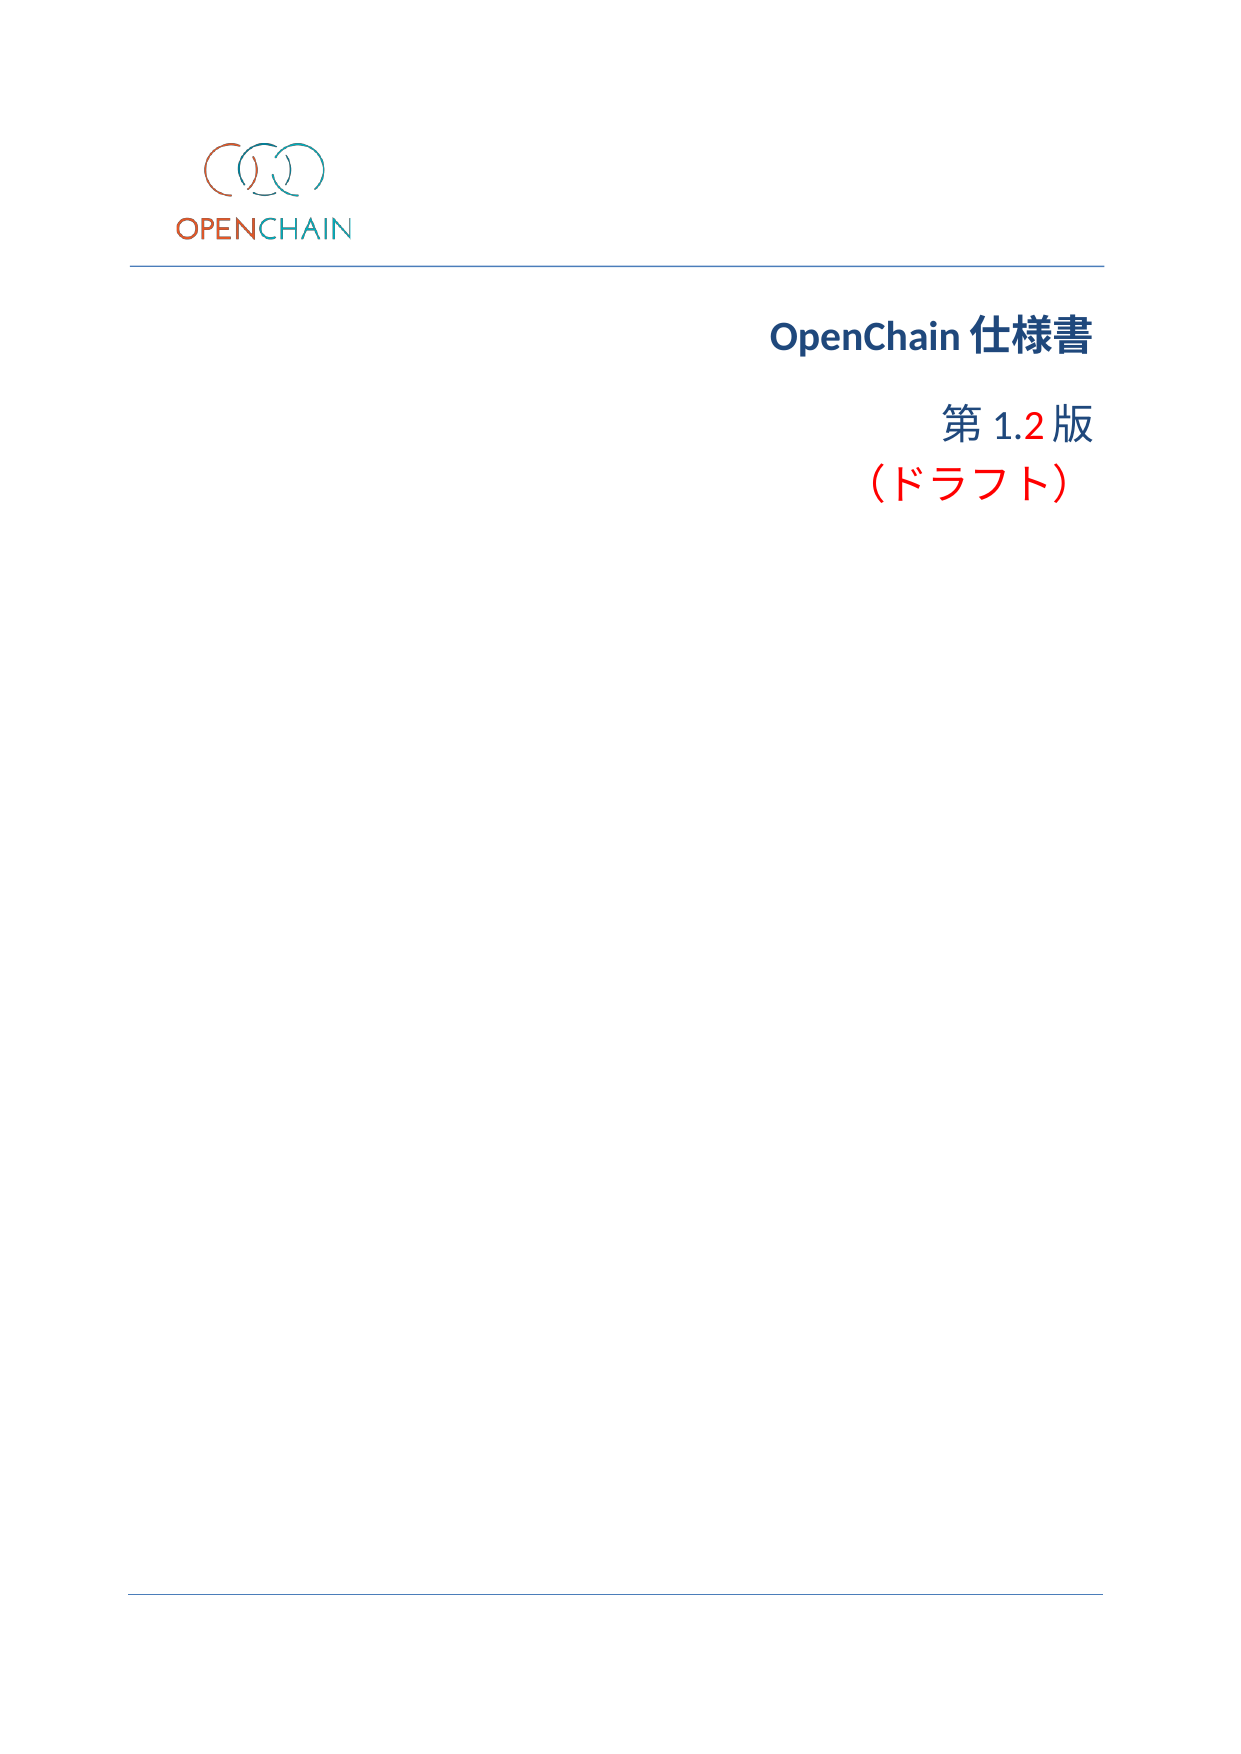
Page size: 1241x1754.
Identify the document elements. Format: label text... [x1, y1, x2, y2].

picture [176, 143, 351, 240]
text 第1.2版 （ドラフト） [118, 391, 1094, 512]
text OpenChain仕様書 [118, 302, 1094, 363]
